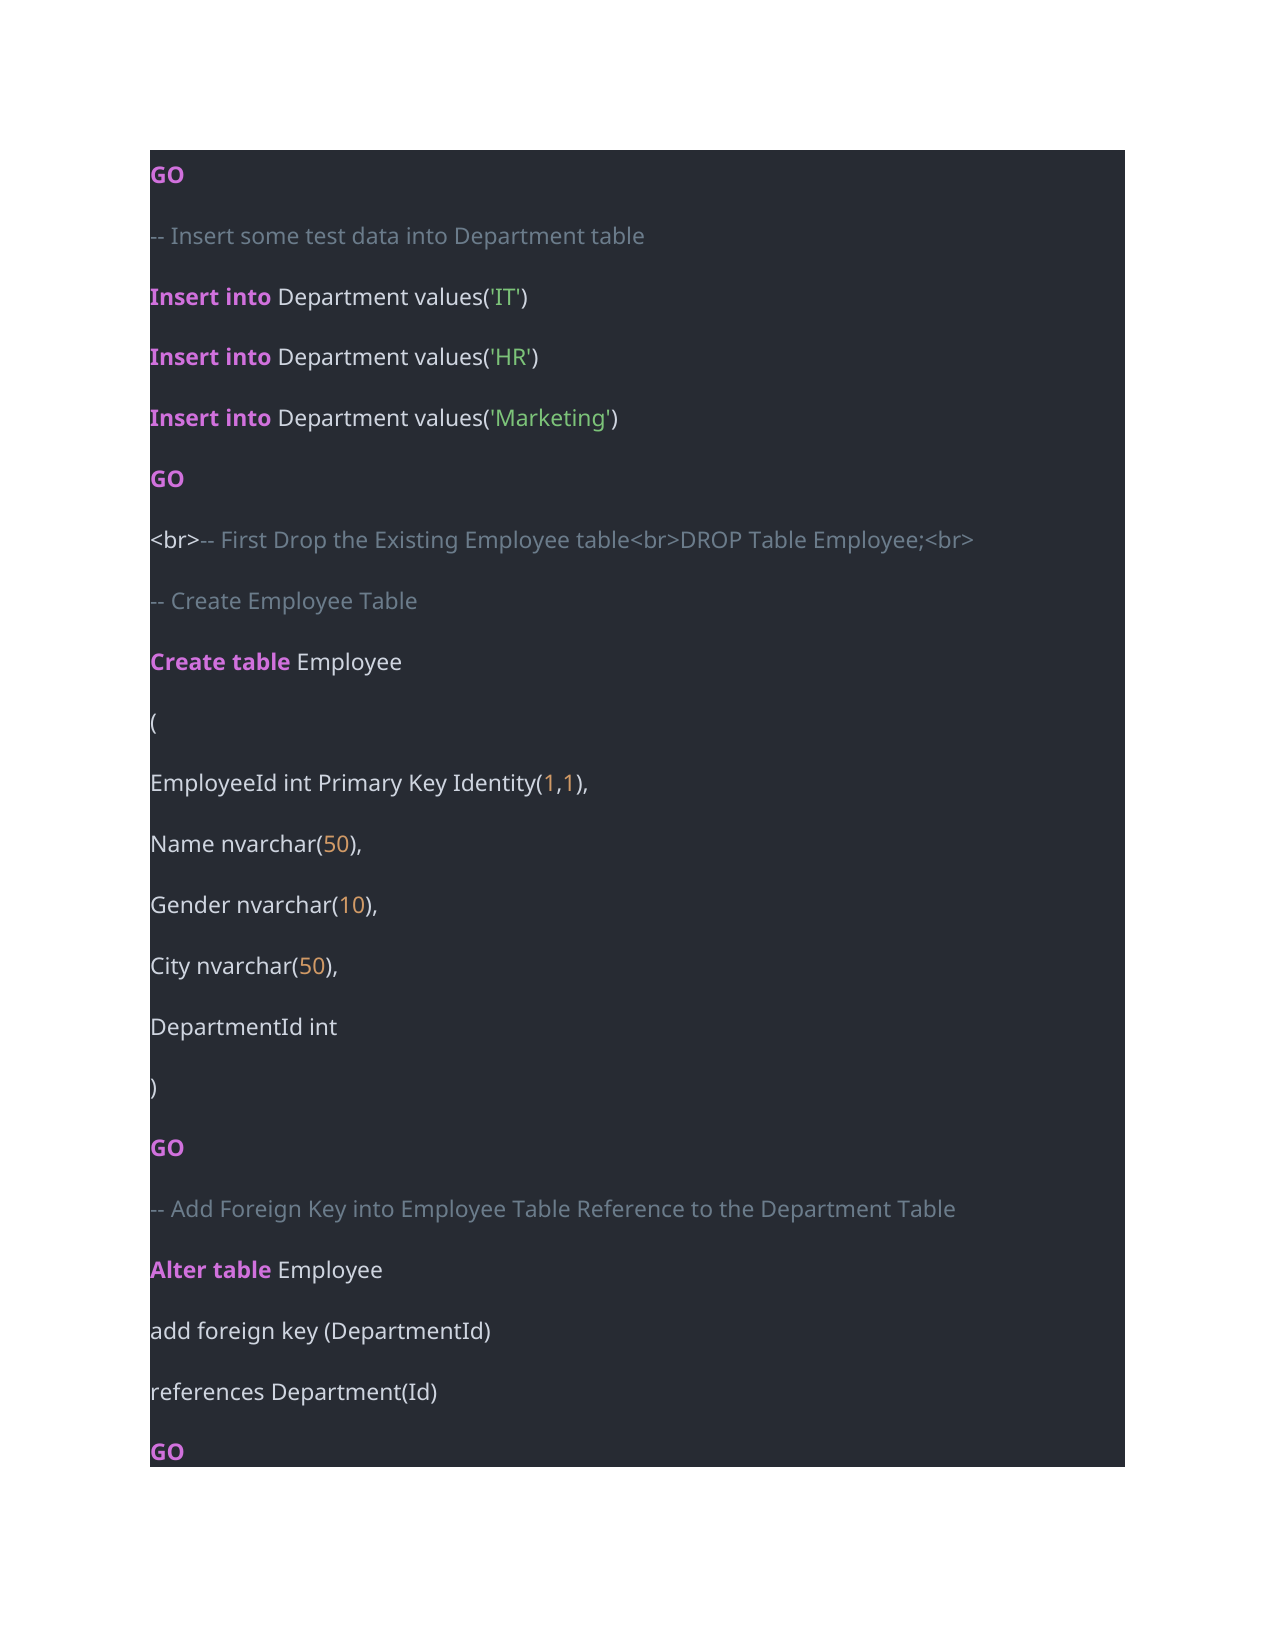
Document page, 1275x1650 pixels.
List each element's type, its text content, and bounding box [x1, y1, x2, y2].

text DepartmentId int [150, 1002, 1125, 1042]
text ( [150, 697, 1125, 737]
text -- Add Foreign Key into Employee Table Reference to the Department Table [150, 1184, 1125, 1224]
text Insert into Department values('Marketing') [150, 393, 1125, 433]
text GO [150, 1427, 1125, 1467]
text ) [150, 1062, 1125, 1102]
text add foreign key (DepartmentId) [150, 1306, 1125, 1346]
text Insert into Department values('IT') [150, 272, 1125, 312]
text GO [150, 1123, 1125, 1163]
text Gender nvarchar(10), [150, 880, 1125, 920]
text EmployeeId int Primary Key Identity(1,1), [150, 758, 1125, 798]
text <br>-- First Drop the Existing Employee table<br>DROP Table Employee;<br> [150, 515, 1125, 555]
text City nvarchar(50), [150, 941, 1125, 981]
text Insert into Department values('HR') [150, 332, 1125, 372]
text GO [150, 150, 1125, 190]
text Alter table Employee [150, 1245, 1125, 1285]
text references Department(Id) [150, 1367, 1125, 1407]
text Name nvarchar(50), [150, 819, 1125, 859]
text -- Create Employee Table [150, 576, 1125, 616]
text GO [150, 454, 1125, 494]
text Create table Employee [150, 637, 1125, 677]
text -- Insert some test data into Department table [150, 211, 1125, 251]
